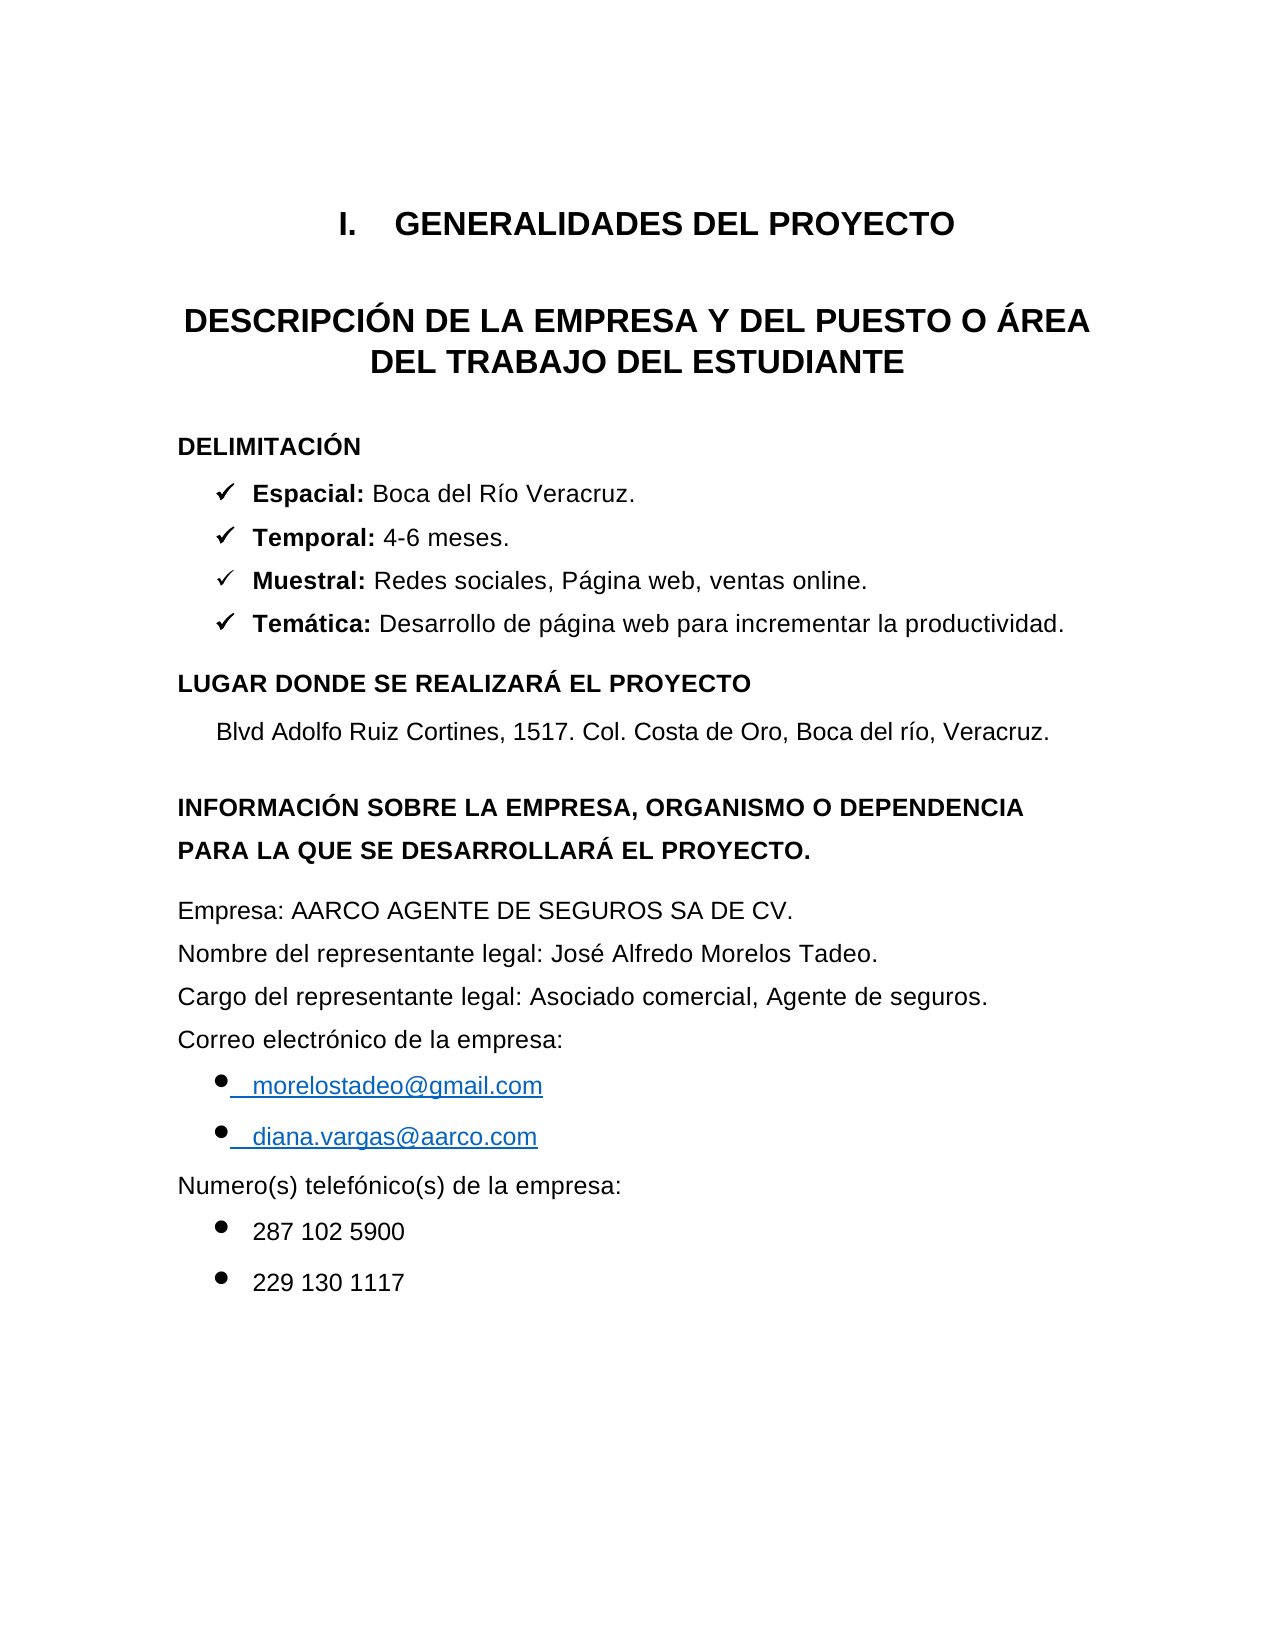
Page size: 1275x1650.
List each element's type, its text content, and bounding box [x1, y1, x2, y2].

list Muestral: Redes sociales, Página web, ventas online. [215, 566, 1098, 595]
subtitle GENERALIDADES DEL PROYECTO [215, 204, 1098, 242]
text Empresa: AARCO AGENTE DE SEGUROS SA DE CV. [177, 896, 1098, 925]
text DELIMITACIÓN [177, 432, 1098, 461]
list Temática: Desarrollo de página web para incrementar la productividad. [215, 609, 1098, 638]
list 287 102 5900 [215, 1214, 1098, 1248]
text INFORMACIÓN SOBRE LA EMPRESA, ORGANISMO O DEPENDENCIA PARA LA QUE SE DESARROLLARÁ EL PROYECTO. [177, 793, 1098, 865]
list Espacial: Boca del Río Veracruz. [215, 479, 1098, 508]
text Cargo del representante legal: Asociado comercial, Agente de seguros. [177, 982, 1098, 1011]
list diana.vargas@aarco.com [215, 1120, 1098, 1154]
text LUGAR DONDE SE REALIZARÁ EL PROYECTO [177, 669, 1098, 698]
text Nombre del representante legal: José Alfredo Morelos Tadeo. [177, 939, 1098, 968]
list Temporal: 4-6 meses. [215, 523, 1098, 552]
text Numero(s) telefónico(s) de la empresa: [177, 1171, 1098, 1199]
list 229 130 1117 [215, 1265, 1098, 1299]
subtitle DESCRIPCIÓN DE LA EMPRESA Y DEL PUESTO O ÁREA DEL TRABAJO DEL ESTUDIANTE [177, 301, 1098, 381]
text Blvd Adolfo Ruiz Cortines, 1517. Col. Costa de Oro, Boca del río, Veracruz. [177, 717, 1092, 746]
list morelostadeo@gmail.com [215, 1069, 1098, 1103]
text Correo electrónico de la empresa: [177, 1026, 1098, 1054]
